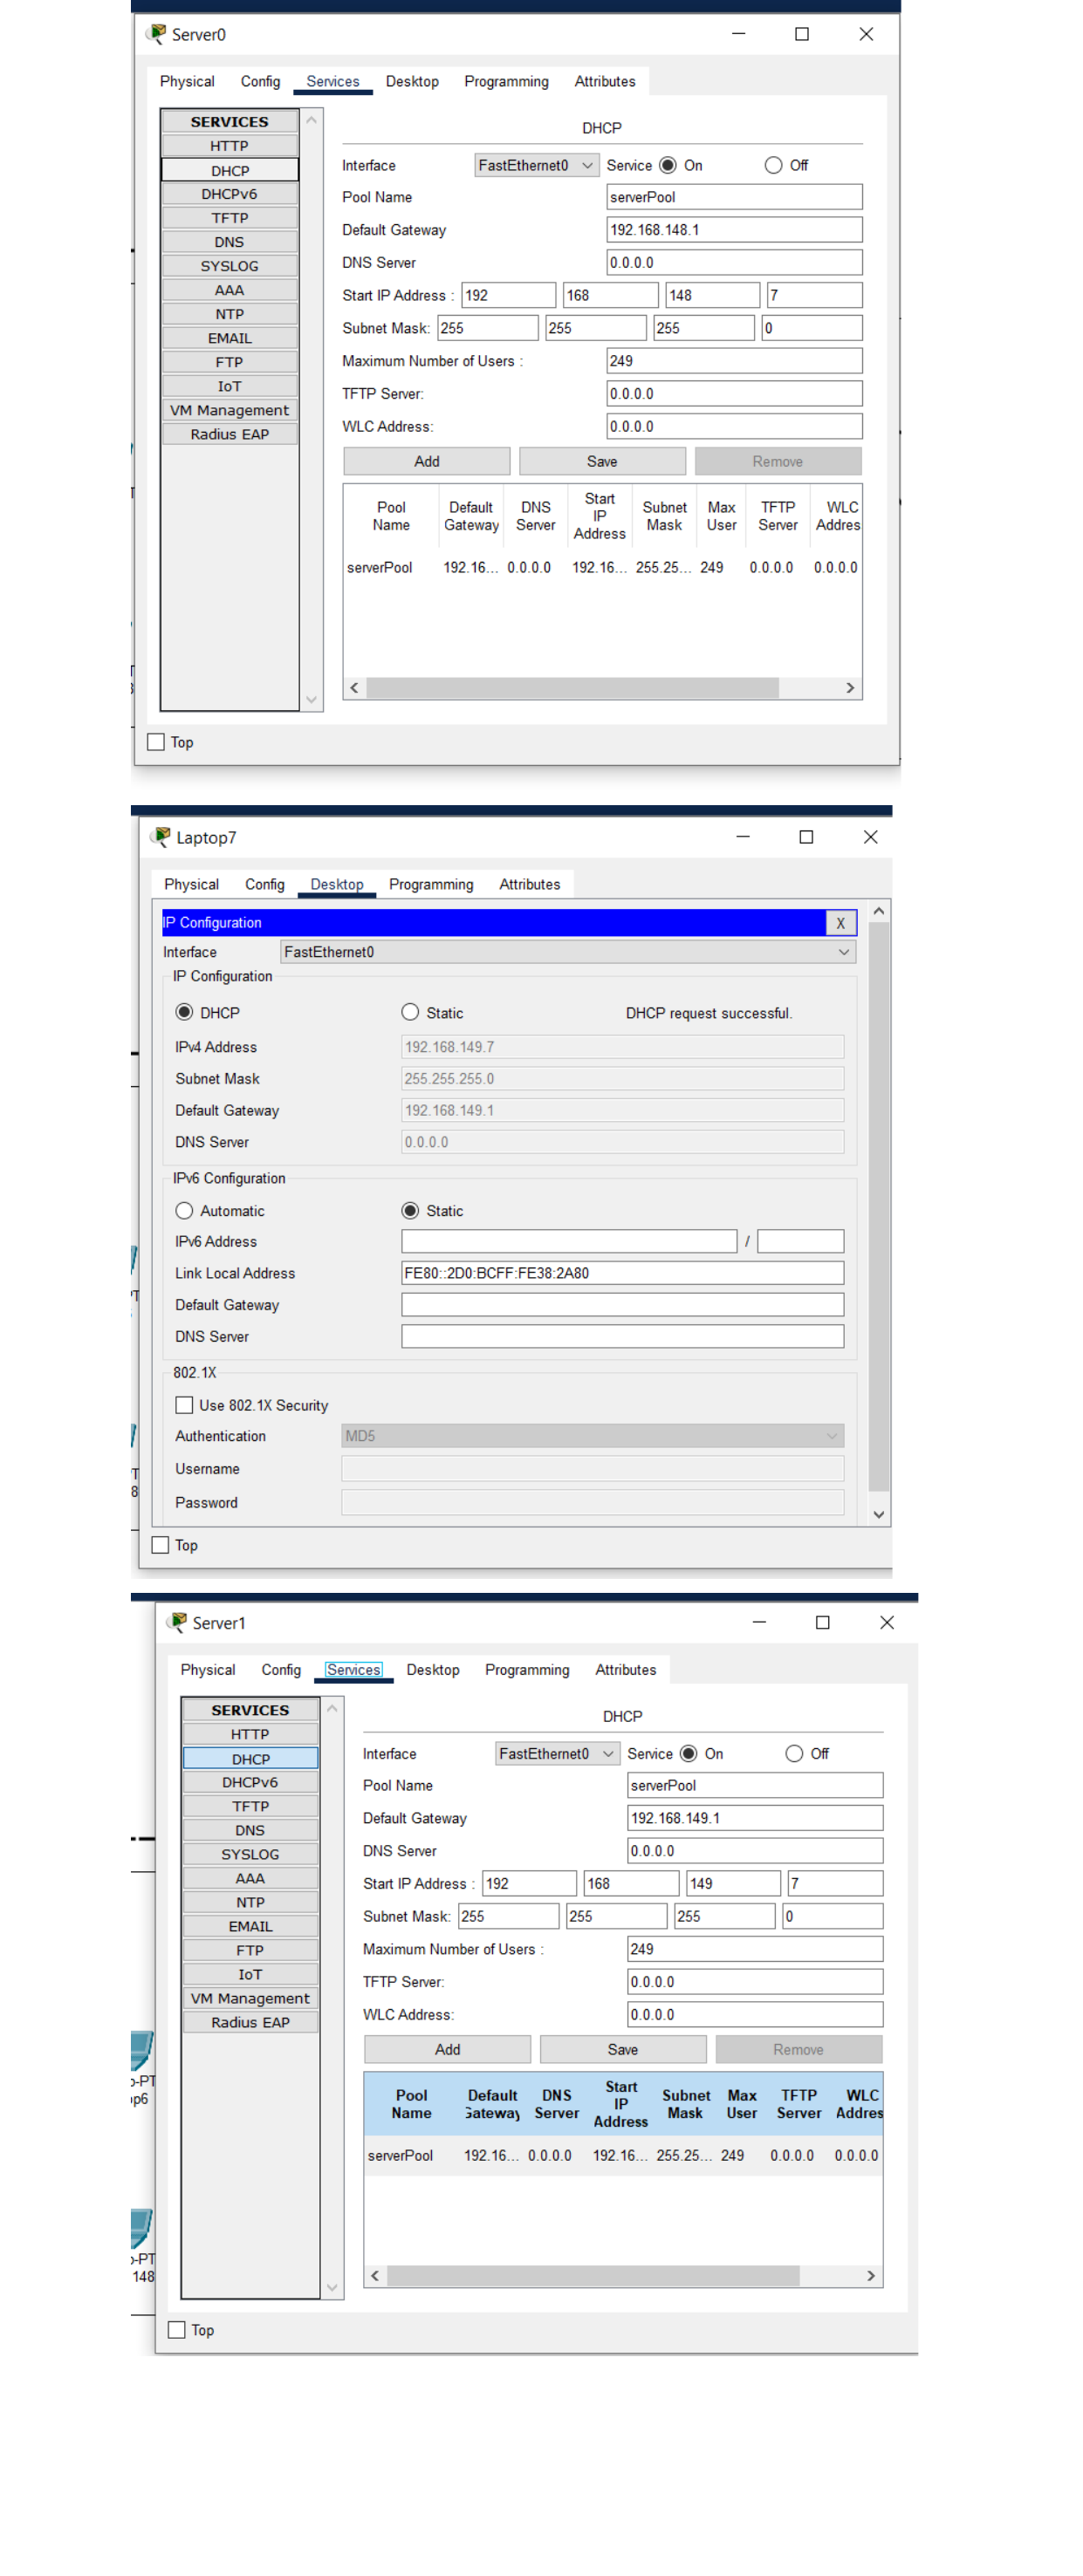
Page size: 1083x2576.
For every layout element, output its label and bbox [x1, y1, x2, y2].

picture [131, 805, 893, 1579]
picture [131, 1593, 919, 2356]
picture [131, 0, 901, 791]
